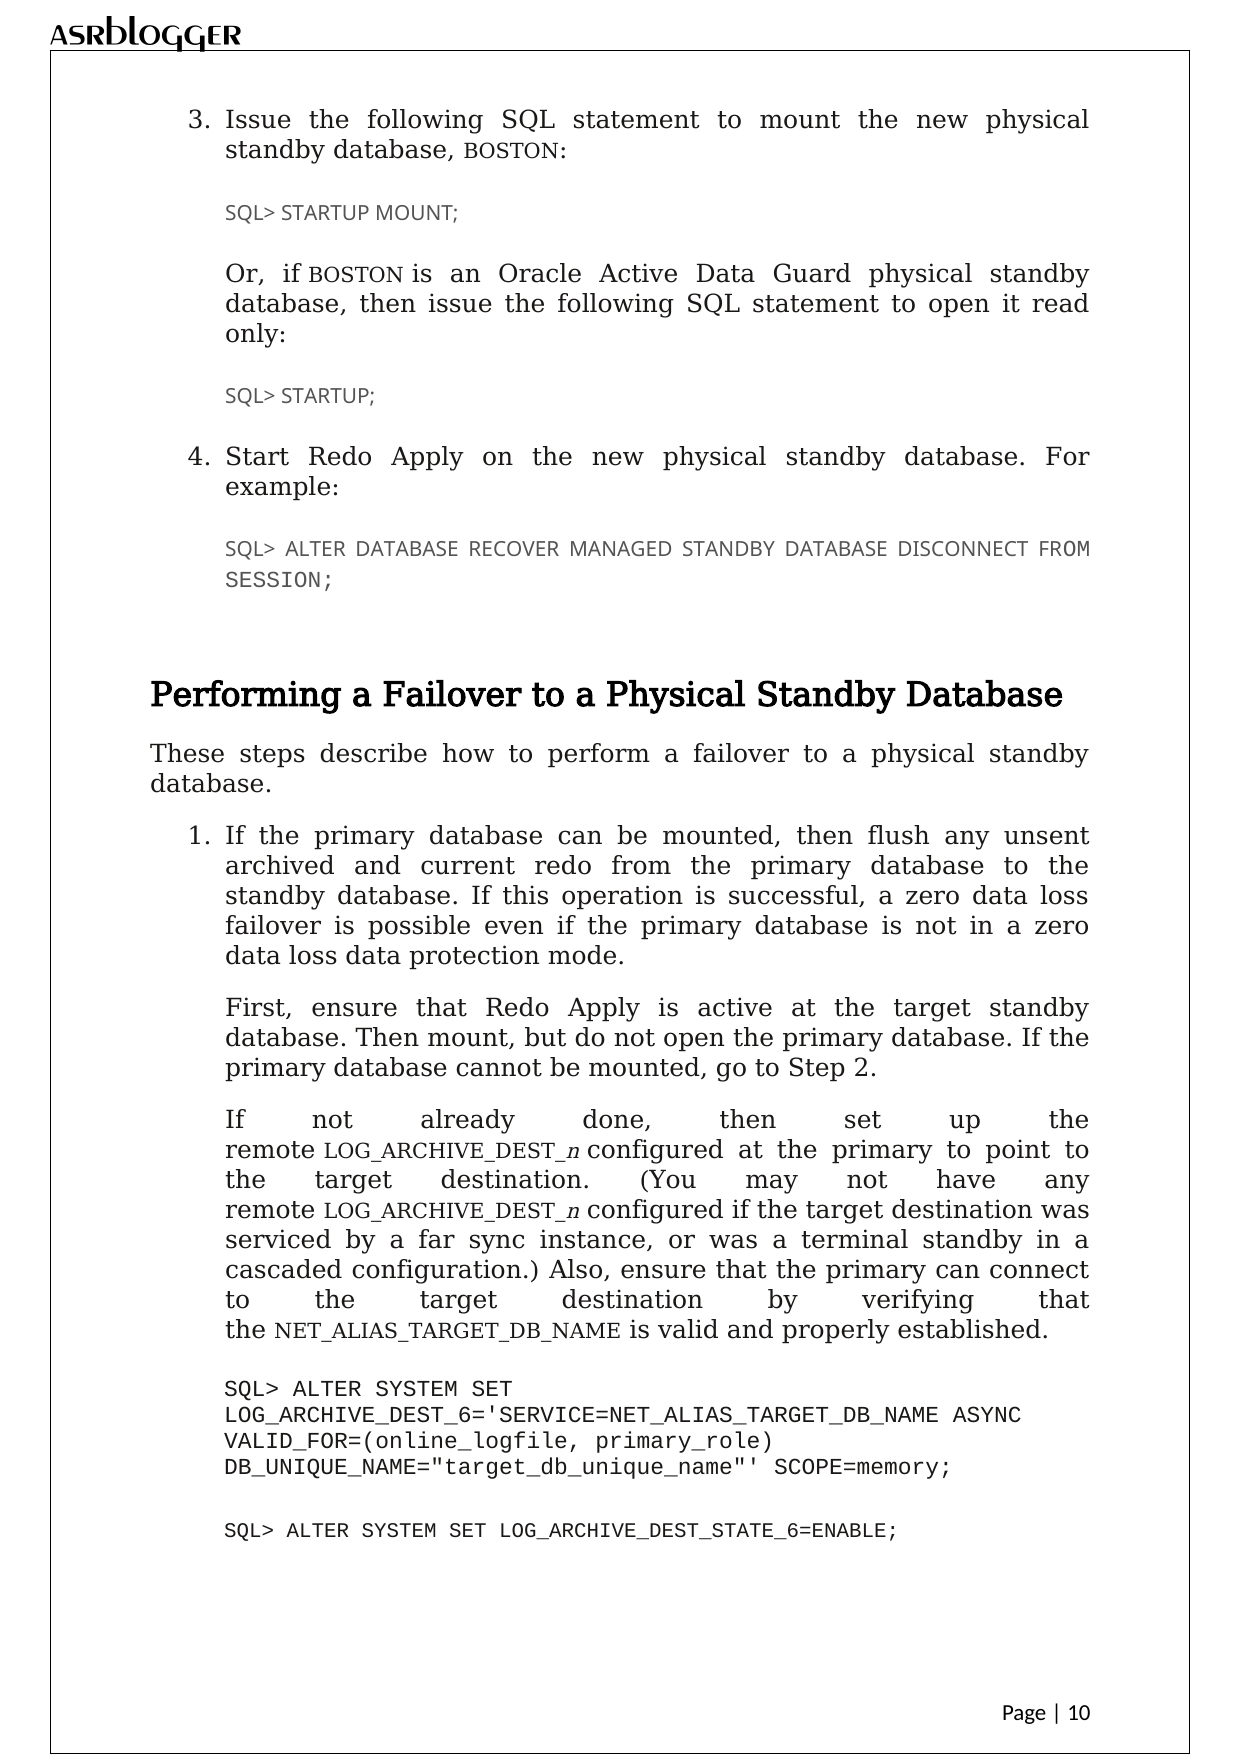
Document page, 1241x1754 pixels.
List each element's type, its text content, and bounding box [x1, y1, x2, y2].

text SQL> ALTER SYSTEM SET LOG_ARCHIVE_DEST_STATE_6=ENABLE; [224, 1512, 1090, 1543]
subtitle Performing a Failover to a Physical Standby Database [150, 673, 1090, 713]
text SQL> ALTER DATABASE RECOVER MANAGED STANDBY DATABASE DISCONNECT FROM SESSION; [225, 532, 1090, 595]
text SQL> STARTUP MOUNT; [225, 195, 1090, 226]
list Issue the following SQL statement to mount the new physical standby database, BOSTON: [187, 103, 1090, 163]
text SQL> STARTUP; [225, 378, 1090, 410]
text First, ensure that Redo Apply is active at the target standby database. Then mount, but do not open the primary database. If the primary database cannot be mounted, go to Step 2. [225, 991, 1090, 1081]
text If not already done, then set up the remote LOG_ARCHIVE_DEST_n configured at the primary to point to the target destination. (You may not have any remote LOG_ARCHIVE_DEST_n configured if the target destination was serviced by a far sync instance, or was a terminal standby in a cascaded configuration.) Also, ensure that the primary can connect to the target destination by verifying that the NET_ALIAS_TARGET_DB_NAME is valid and properly established. [225, 1103, 1090, 1343]
text SQL> ALTER SYSTEM SET LOG_ARCHIVE_DEST_6='SERVICE=NET_ALIAS_TARGET_DB_NAME ASYNC VALID_FOR=(online_logfile, primary_role) DB_UNIQUE_NAME="target_db_unique_name"' SCOPE=memory; [513, 1377, 1090, 1481]
text These steps describe how to perform a failover to a physical standby database. [150, 738, 1090, 798]
text Or, if BOSTON is an Oracle Active Data Guard physical standby database, then issue the following SQL statement to open it read only: [225, 257, 1090, 347]
list Start Redo Apply on the new physical standby database. For example: [187, 441, 1090, 501]
list If the primary database can be mounted, then flush any unsent archived and current redo from the primary database to the standby database. If this operation is successful, a zero data loss failover is possible even if the primary database is not in a zero data loss data protection mode. [187, 819, 1090, 969]
picture [46, 14, 246, 54]
